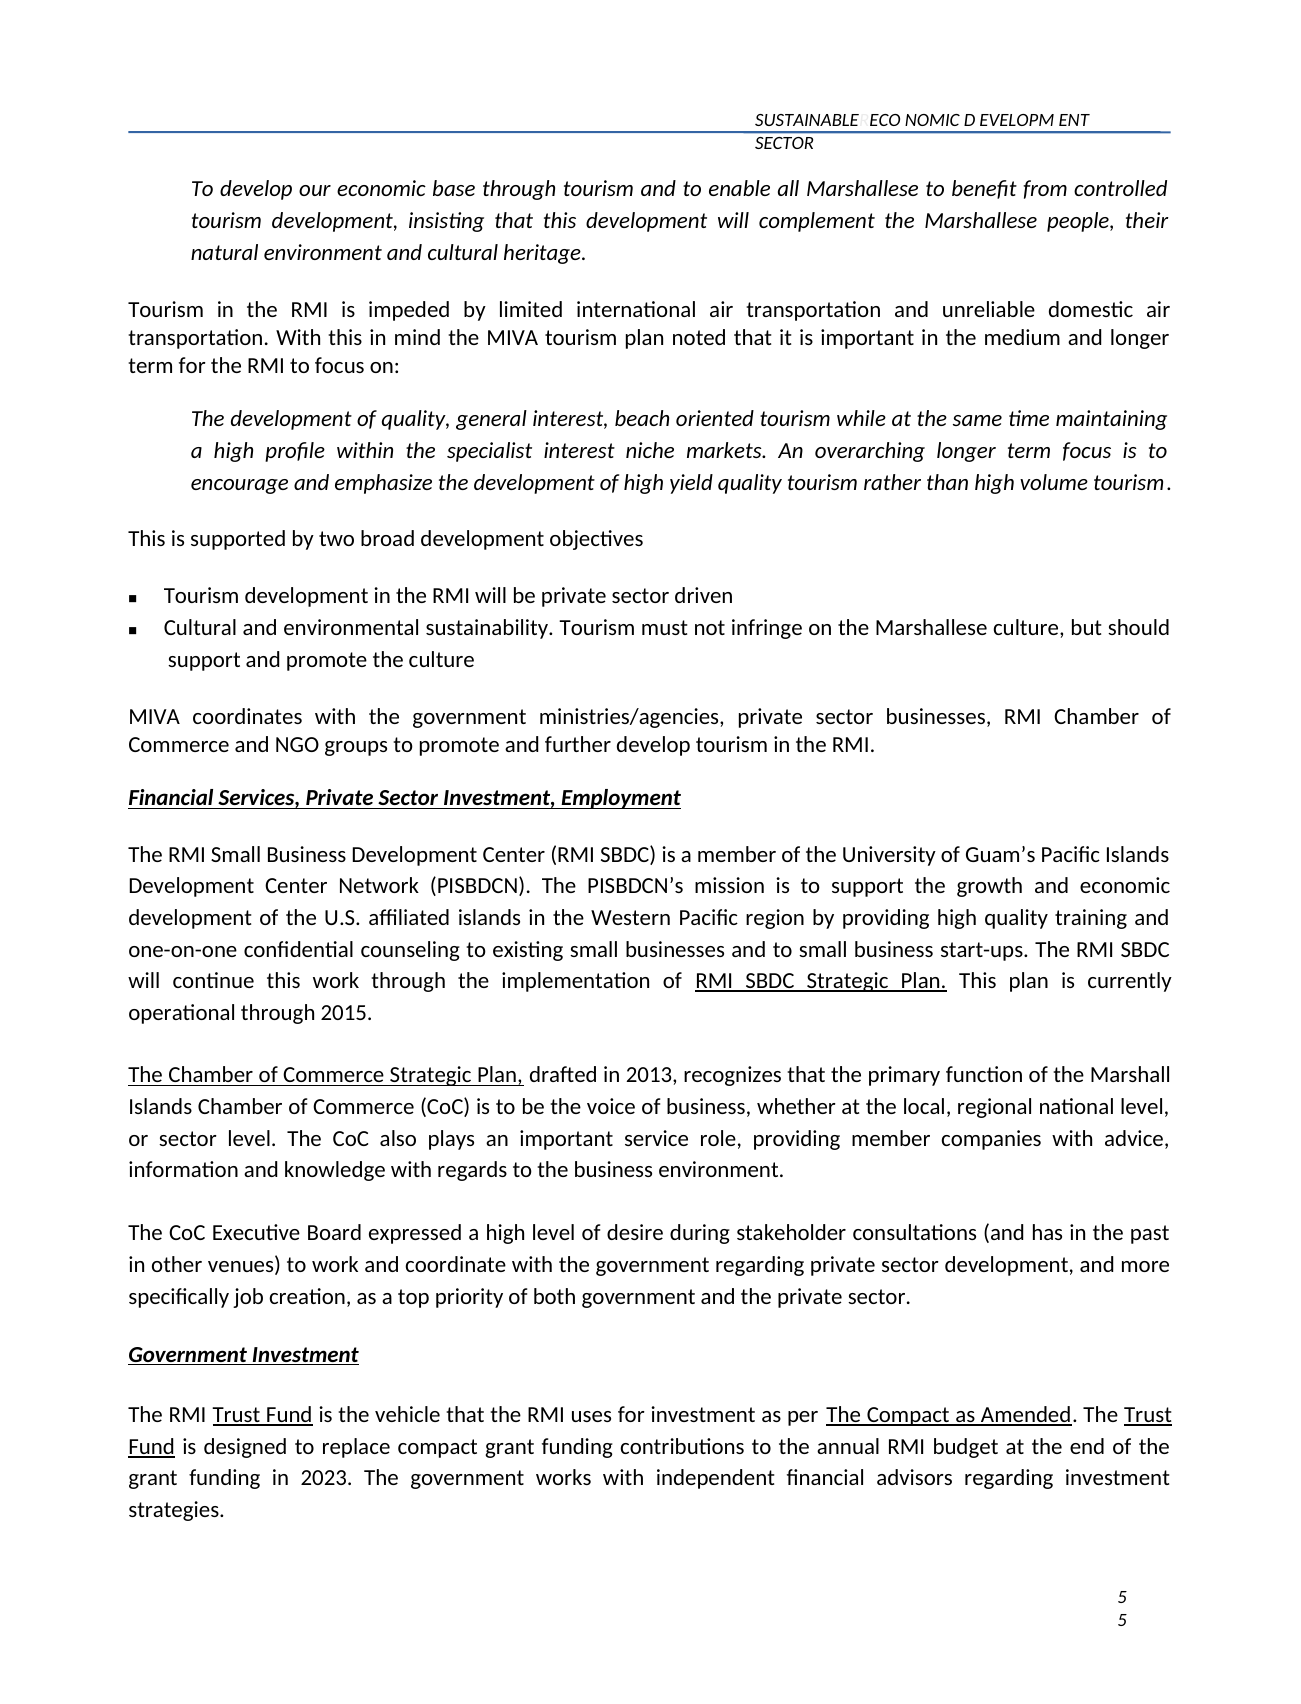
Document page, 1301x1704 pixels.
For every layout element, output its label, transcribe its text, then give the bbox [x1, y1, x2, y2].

list Tourism development in the RMI will be private sector driven [128, 581, 1172, 609]
text Tourism in the RMI is impeded by limited international air transportation and unreliable domestic air transportation. With this in mind the MIVA tourism plan noted that it is important in the medium and longer term for the RMI to focus on: [128, 296, 1172, 379]
subtitle Government Investment [128, 1340, 1172, 1368]
text The RMI Small Business Development Center (RMI SBDC) is a member of the University of Guam’s Pacific Islands Development Center Network (PISBDCN). The PISBDCN’s mission is to support the growth and economic development of the U.S. affiliated islands in the Western Pacific region by providing high quality training and one-on-one confidential counseling to existing small businesses and to small business start-ups. The RMI SBDC will continue this work through the implementation of RMI SBDC Strategic Plan. This plan is currently operational through 2015. [128, 840, 1172, 1026]
text The RMI Trust Fund is the vehicle that the RMI uses for investment as per The Compact as Amended. The Trust Fund is designed to replace compact grant funding contributions to the annual RMI budget at the end of the grant funding in 2023. The government works with independent financial advisors regarding investment strategies. [128, 1400, 1172, 1523]
text This is supported by two broad development objectives [128, 524, 1172, 552]
text The CoC Executive Board expressed a high level of desire during stakeholder consultations (and has in the past in other venues) to work and coordinate with the government regarding private sector development, and more specifically job creation, as a top priority of both government and the private sector. [128, 1218, 1172, 1311]
text MIVA coordinates with the government ministries/agencies, private sector businesses, RMI Chamber of Commerce and NGO groups to promote and further develop tourism in the RMI. [128, 702, 1172, 758]
text To develop our economic base through tourism and to enable all Marshallese to benefit from controlled tourism development, insisting that this development will complement the Marshallese people, their natural environment and cultural heritage. [191, 174, 1172, 266]
text The Chamber of Commerce Strategic Plan, drafted in 2013, recognizes that the primary function of the Marshall Islands Chamber of Commerce (CoC) is to be the voice of business, whether at the local, regional national level, or sector level. The CoC also plays an important service role, providing member companies with advice, information and knowledge with regards to the business environment. [128, 1061, 1172, 1183]
list Cultural and environmental sustainability. Tourism must not infringe on the Marshallese culture, but should support and promote the culture [128, 613, 1172, 673]
text The development of quality, general interest, beach oriented tourism while at the same time maintaining a high profile within the specialist interest niche markets. An overarching longer term focus is to encourage and emphasize the development of high yield quality tourism rather than high volume tourism. [191, 404, 1172, 496]
subtitle Financial Services, Private Sector Investment, Employment [128, 783, 1172, 811]
